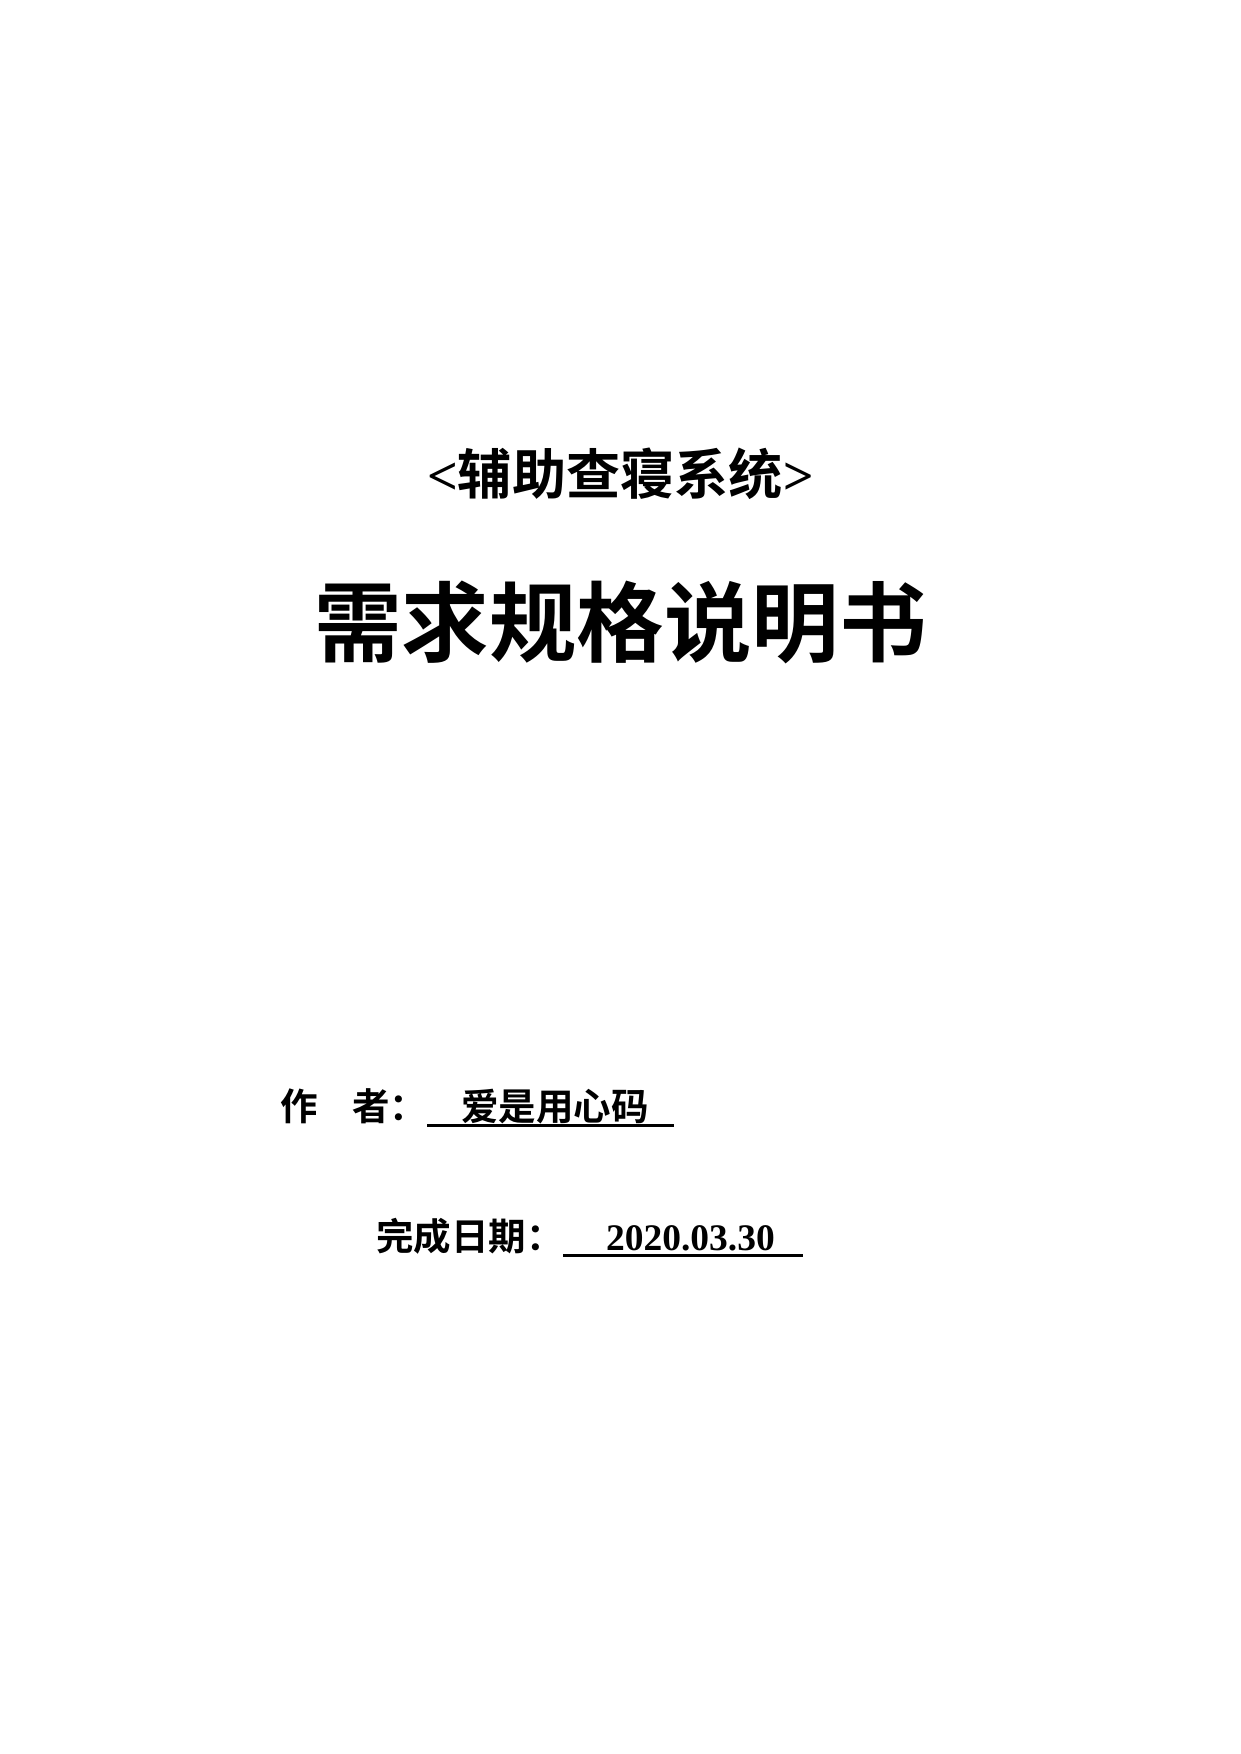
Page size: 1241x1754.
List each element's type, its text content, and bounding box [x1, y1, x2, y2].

text 完成日期： 2020.03.30 [187, 1202, 1053, 1267]
text 作 者： 爱是用心码 [187, 1072, 1053, 1137]
title 需求规格说明书 [187, 552, 1053, 682]
text <辅助查寝系统> [187, 422, 1053, 519]
